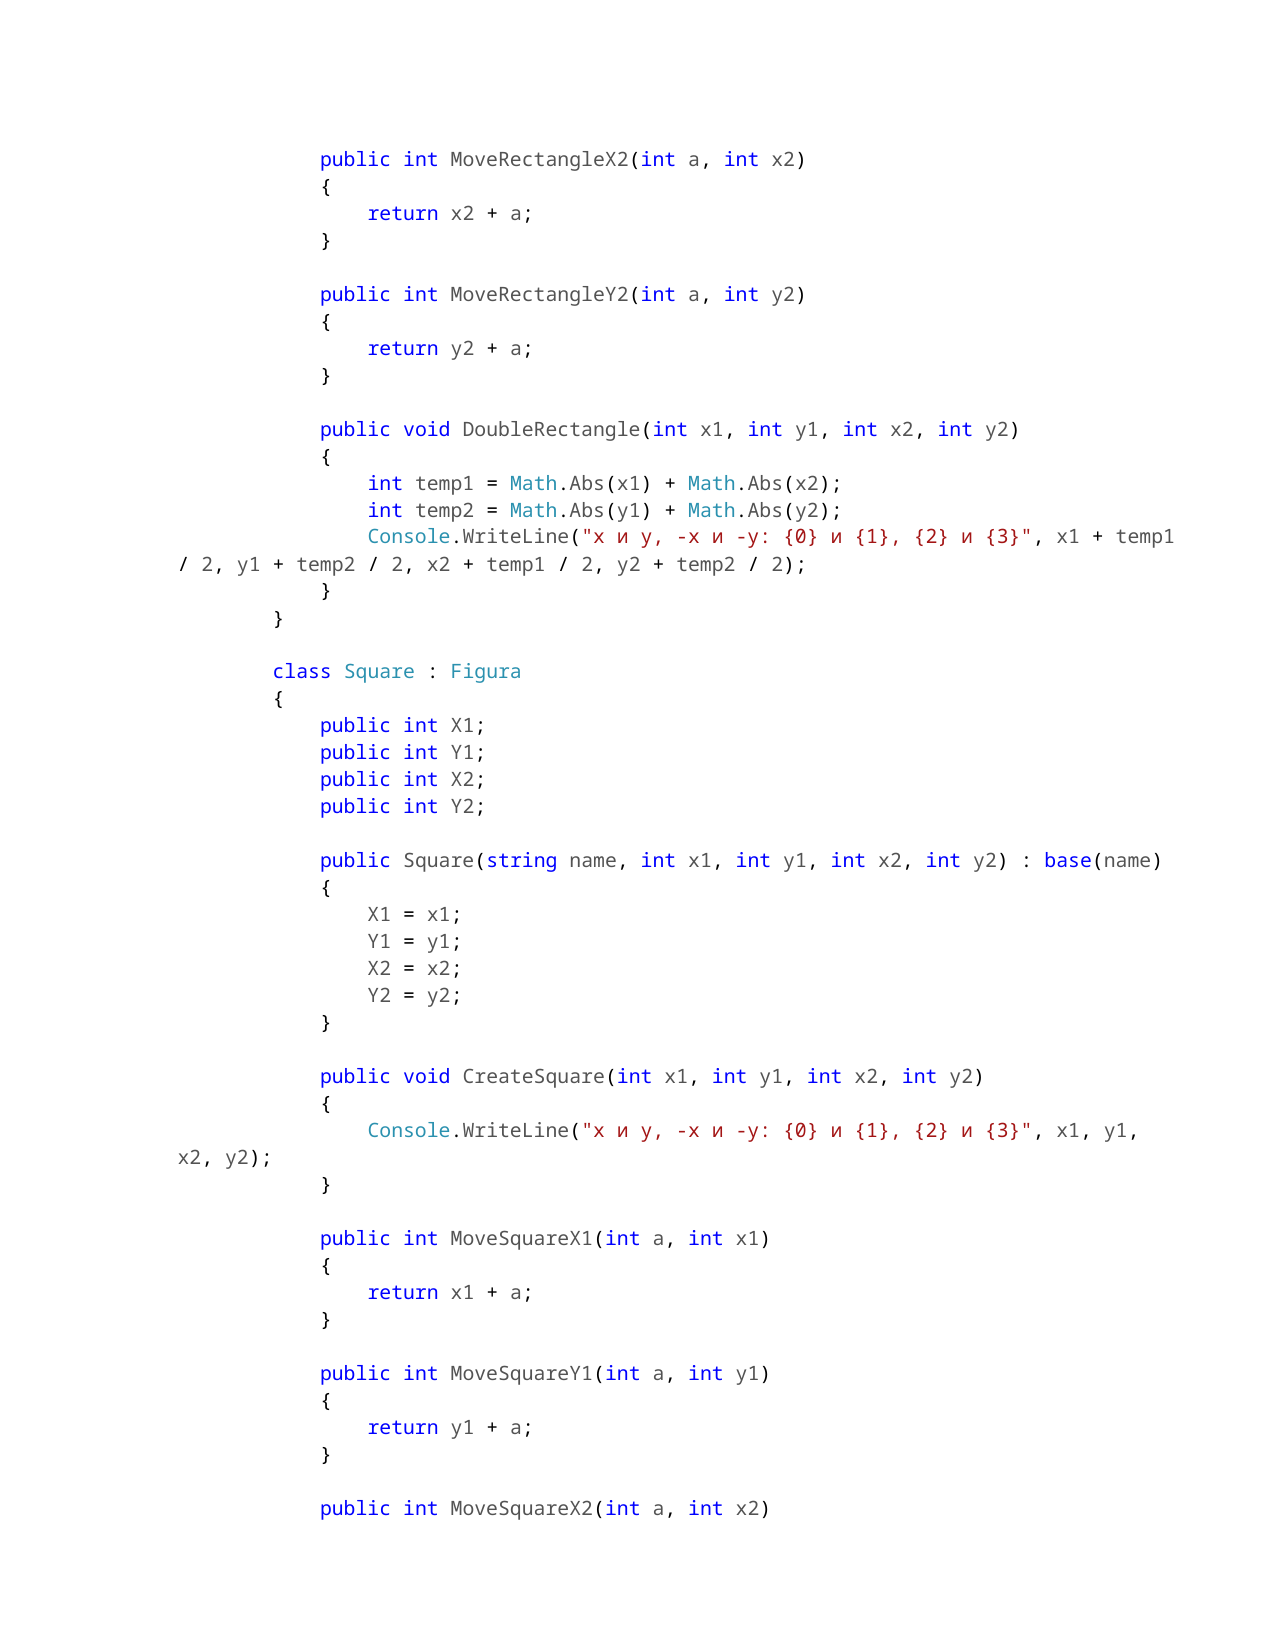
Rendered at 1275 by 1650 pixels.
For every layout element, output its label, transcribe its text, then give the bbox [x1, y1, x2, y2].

text Y2 = y2; [177, 981, 1186, 1008]
text public int X2; [177, 766, 1186, 793]
text Console.WriteLine("x и y, -x и -y: {0} и {1}, {2} и {3}", x1 + temp1 / 2, y1 + temp2 / 2, x2 + temp1 / 2, y2 + temp2 / 2); [177, 523, 1186, 577]
text } [177, 577, 1186, 604]
text X2 = x2; [177, 954, 1186, 981]
text { [177, 1386, 1186, 1413]
text public Square(string name, int x1, int y1, int x2, int y2) : base(name) [177, 847, 1186, 873]
text } [177, 226, 1186, 253]
text public int X1; [177, 712, 1186, 739]
text { [177, 307, 1186, 334]
text } [177, 1008, 1186, 1035]
text { [177, 685, 1186, 712]
text int temp1 = Math.Abs(x1) + Math.Abs(x2); [177, 469, 1186, 496]
text { [177, 1089, 1186, 1116]
text return x2 + a; [177, 199, 1186, 226]
text } [177, 1440, 1186, 1467]
text return x1 + a; [177, 1278, 1186, 1305]
text } [177, 604, 1186, 631]
text public int MoveSquareX2(int a, int x2) [177, 1494, 1186, 1521]
text Console.WriteLine("x и y, -x и -y: {0} и {1}, {2} и {3}", x1, y1, x2, y2); [177, 1116, 1186, 1170]
text public int MoveSquareY1(int a, int y1) [177, 1359, 1186, 1386]
text public void DoubleRectangle(int x1, int y1, int x2, int y2) [177, 415, 1186, 442]
text public int MoveRectangleY2(int a, int y2) [177, 280, 1186, 307]
text { [177, 1251, 1186, 1278]
text int temp2 = Math.Abs(y1) + Math.Abs(y2); [177, 496, 1186, 523]
text return y1 + a; [177, 1413, 1186, 1440]
text return y2 + a; [177, 334, 1186, 361]
text } [177, 1305, 1186, 1332]
text class Square : Figura [177, 658, 1186, 685]
text } [177, 361, 1186, 388]
text public int Y2; [177, 793, 1186, 819]
text public int MoveRectangleX2(int a, int x2) [177, 145, 1186, 172]
text Y1 = y1; [177, 927, 1186, 954]
text { [177, 442, 1186, 469]
text } [177, 1170, 1186, 1197]
text public int MoveSquareX1(int a, int x1) [177, 1224, 1186, 1251]
text { [177, 873, 1186, 901]
text X1 = x1; [177, 901, 1186, 927]
text { [177, 172, 1186, 199]
text public void CreateSquare(int x1, int y1, int x2, int y2) [177, 1062, 1186, 1089]
text public int Y1; [177, 739, 1186, 766]
